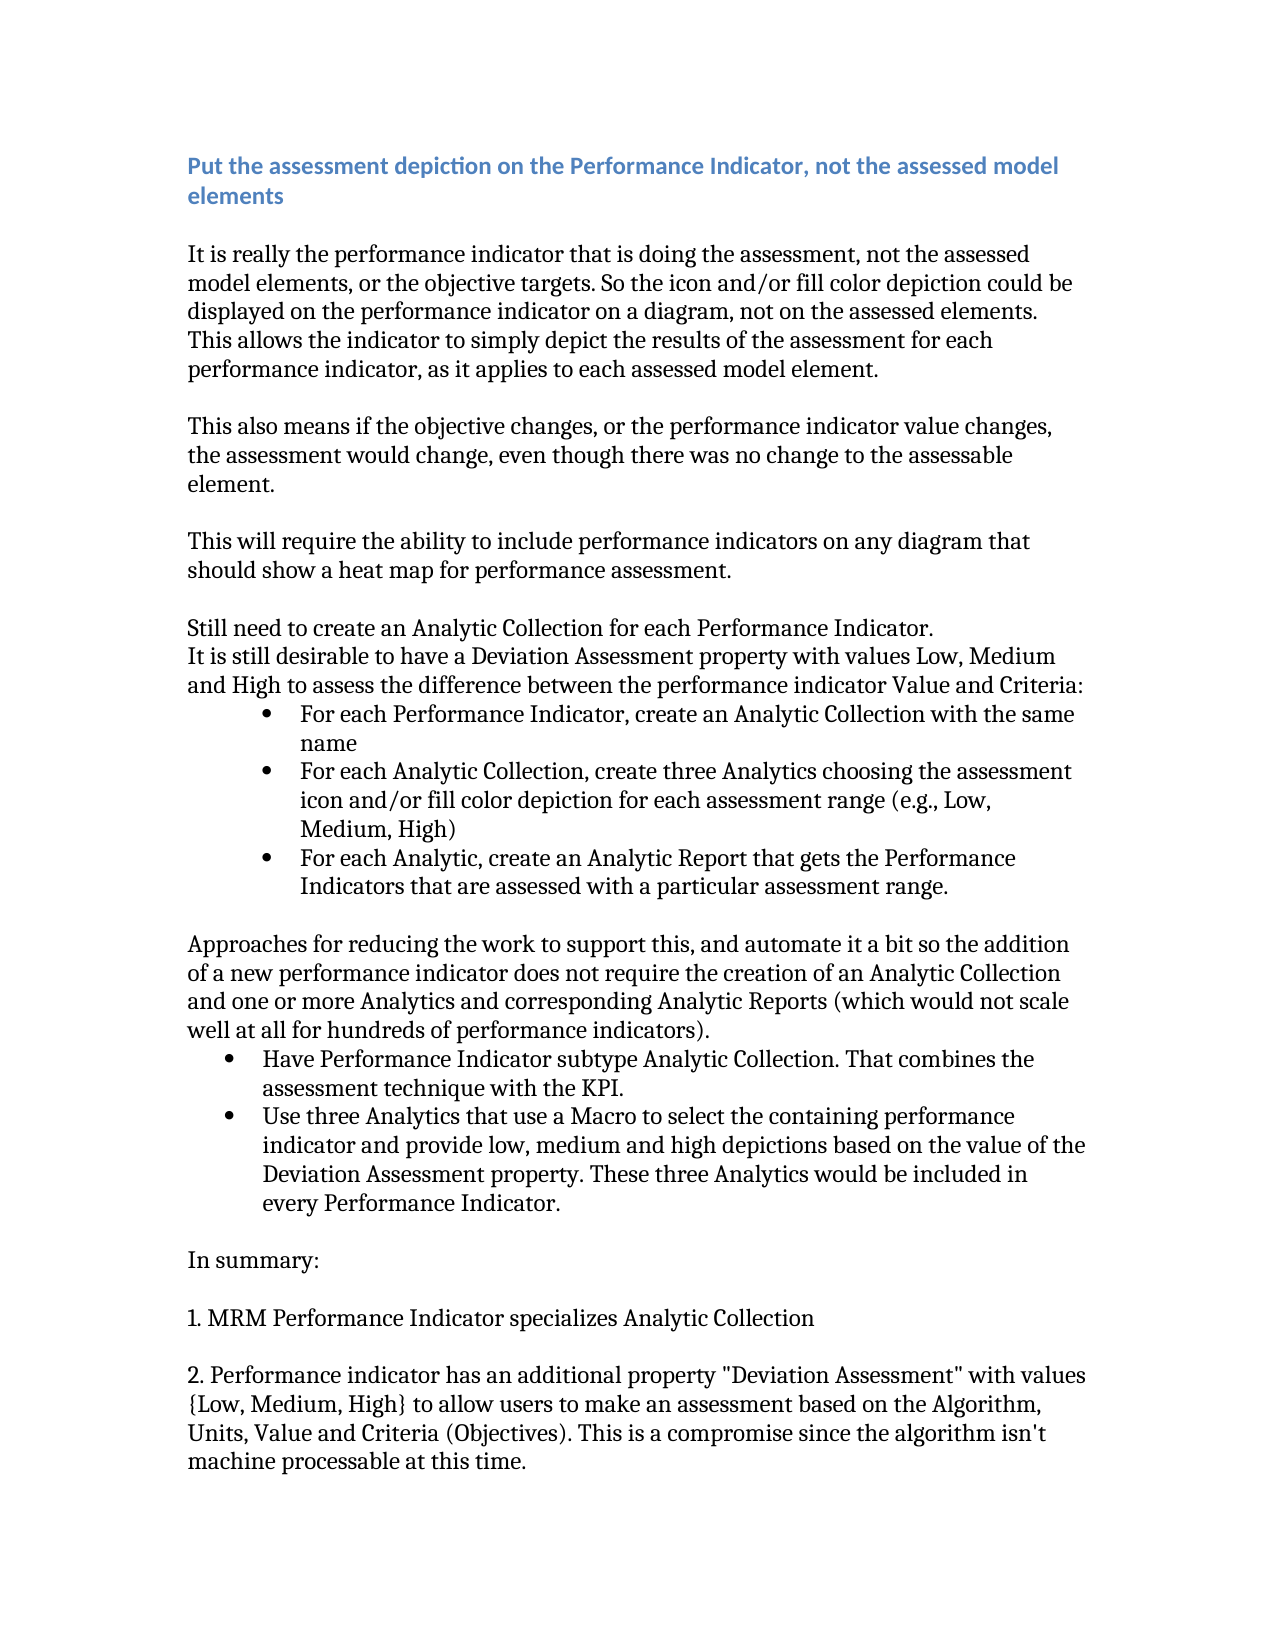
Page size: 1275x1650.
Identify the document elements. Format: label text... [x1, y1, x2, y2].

text It is really the performance indicator that is doing the assessment, not the assessed model elements, or the objective targets. So the icon and/or fill color depiction could be displayed on the performance indicator on a diagram, not on the assessed elements. This allows the indicator to simply depict the results of the assessment for each performance indicator, as it applies to each assessed model element. [187, 240, 1087, 383]
text It is still desirable to have a Deviation Assessment property with values Low, Medium and High to assess the difference between the performance indicator Value and Criteria: [187, 642, 1087, 700]
text 1. MRM Performance Indicator specializes Analytic Collection [187, 1303, 1087, 1332]
list For each Analytic, create an Analytic Report that gets the Performance Indicators that are assessed with a particular assessment range. [262, 843, 1087, 901]
text Still need to create an Analytic Collection for each Performance Indicator. [187, 613, 1087, 642]
text Approaches for reducing the work to support this, and automate it a bit so the addition of a new performance indicator does not require the creation of an Analytic Collection and one or more Analytics and corresponding Analytic Reports (which would not scale well at all for hundreds of performance indicators). [187, 930, 1087, 1045]
text In summary: [187, 1246, 1087, 1275]
list Use three Analytics that use a Macro to select the containing performance indicator and provide low, medium and high depictions based on the value of the Deviation Assessment property. These three Analytics would be included in every Performance Indicator. [225, 1102, 1087, 1217]
text This will require the ability to include performance indicators on any diagram that should show a heat map for performance assessment. [187, 527, 1087, 585]
subtitle Put the assessment depiction on the Performance Indicator, not the assessed model elements [187, 150, 1087, 211]
text 2. Performance indicator has an additional property "Deviation Assessment" with values {Low, Medium, High} to allow users to make an assessment based on the Algorithm, Units, Value and Criteria (Objectives). This is a compromise since the algorithm isn't machine processable at this time. [187, 1361, 1087, 1476]
list Have Performance Indicator subtype Analytic Collection. That combines the assessment technique with the KPI. [225, 1045, 1087, 1102]
text This also means if the objective changes, or the performance indicator value changes, the assessment would change, even though there was no change to the assessable element. [187, 412, 1087, 498]
list For each Performance Indicator, create an Analytic Collection with the same name [262, 700, 1087, 757]
list For each Analytic Collection, create three Analytics choosing the assessment icon and/or fill color depiction for each assessment range (e.g., Low, Medium, High) [262, 757, 1087, 843]
